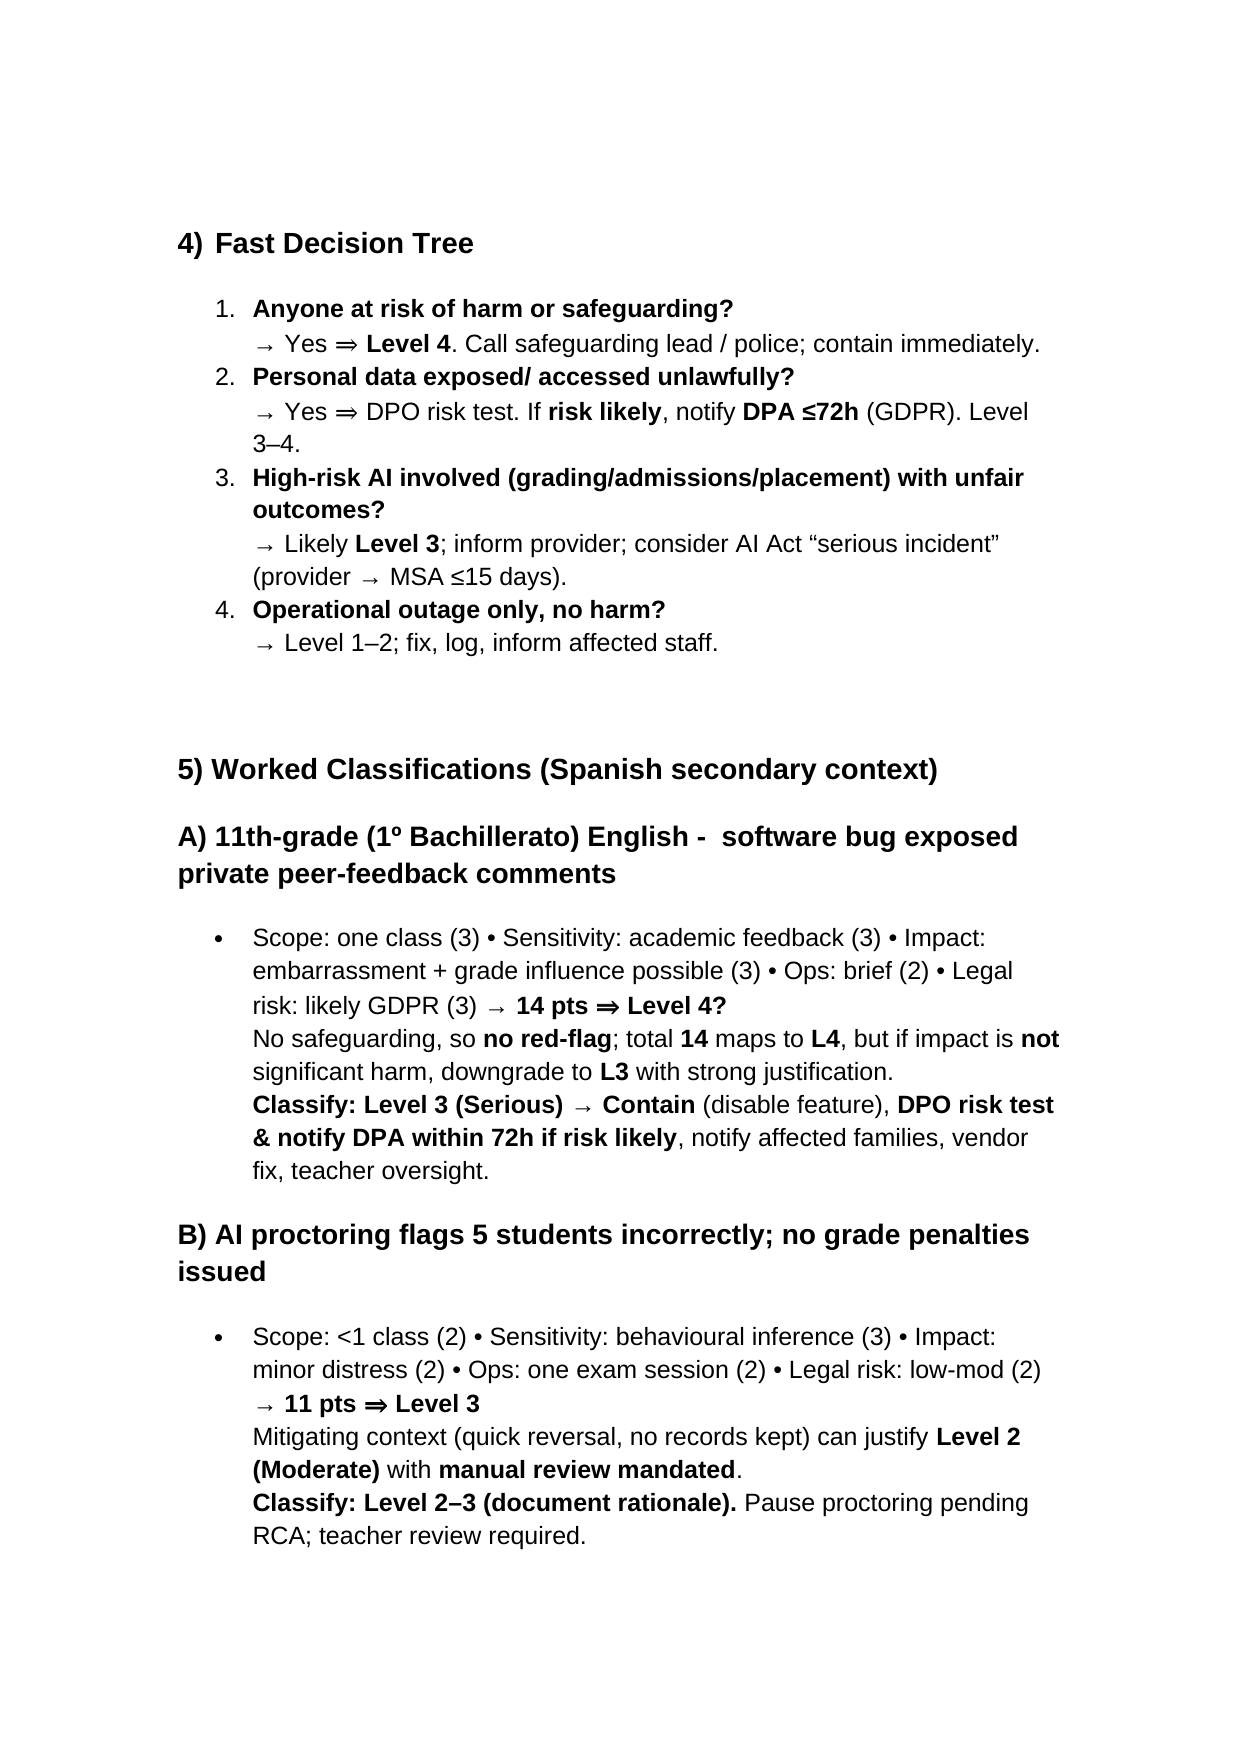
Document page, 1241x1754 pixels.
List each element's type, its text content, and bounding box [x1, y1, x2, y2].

list Fast Decision Tree [177, 226, 1063, 260]
list Personal data exposed/ accessed unlawfully? → Yes ⇒ DPO risk test. If risk likely, notify DPA ≤72h (GDPR). Level 3–4. [215, 362, 1063, 458]
list Anyone at risk of harm or safeguarding? → Yes ⇒ Level 4. Call safeguarding lead / police; contain immediately. [215, 294, 1063, 357]
text 5) Worked Classifications (Spanish secondary context) [177, 752, 1063, 786]
list Scope: one class (3) • Sensitivity: academic feedback (3) • Impact: embarrassment + grade influence possible (3) • Ops: brief (2) • Legal risk: likely GDPR (3) → 14 pts ⇒ Level 4? No safeguarding, so no red-flag; total 14 maps to L4, but if impact is not significant harm, downgrade to L3 with strong justification. Classify: Level 3 (Serious) → Contain (disable feature), DPO risk test & notify DPA within 72h if risk likely, notify affected families, vendor fix, teacher oversight. [215, 923, 1063, 1185]
text B) AI proctoring flags 5 students incorrectly; no grade penalties issued [177, 1218, 1063, 1288]
list High-risk AI involved (grading/admissions/placement) with unfair outcomes? → Likely Level 3; inform provider; consider AI Act “serious incident” (provider → MSA ≤15 days). [215, 462, 1063, 590]
text A) 11th-grade (1º Bachillerato) English - software bug exposed private peer-feedback comments [177, 820, 1063, 889]
list Operational outage only, no harm? → Level 1–2; fix, log, inform affected staff. [215, 594, 1063, 656]
list Scope: <1 class (2) • Sensitivity: behavioural inference (3) • Impact: minor distress (2) • Ops: one exam session (2) • Legal risk: low-mod (2) → 11 pts ⇒ Level 3 Mitigating context (quick reversal, no records kept) can justify Level 2 (Moderate) with manual review mandated. Classify: Level 2–3 (document rationale). Pause proctoring pending RCA; teacher review required. [215, 1322, 1063, 1550]
